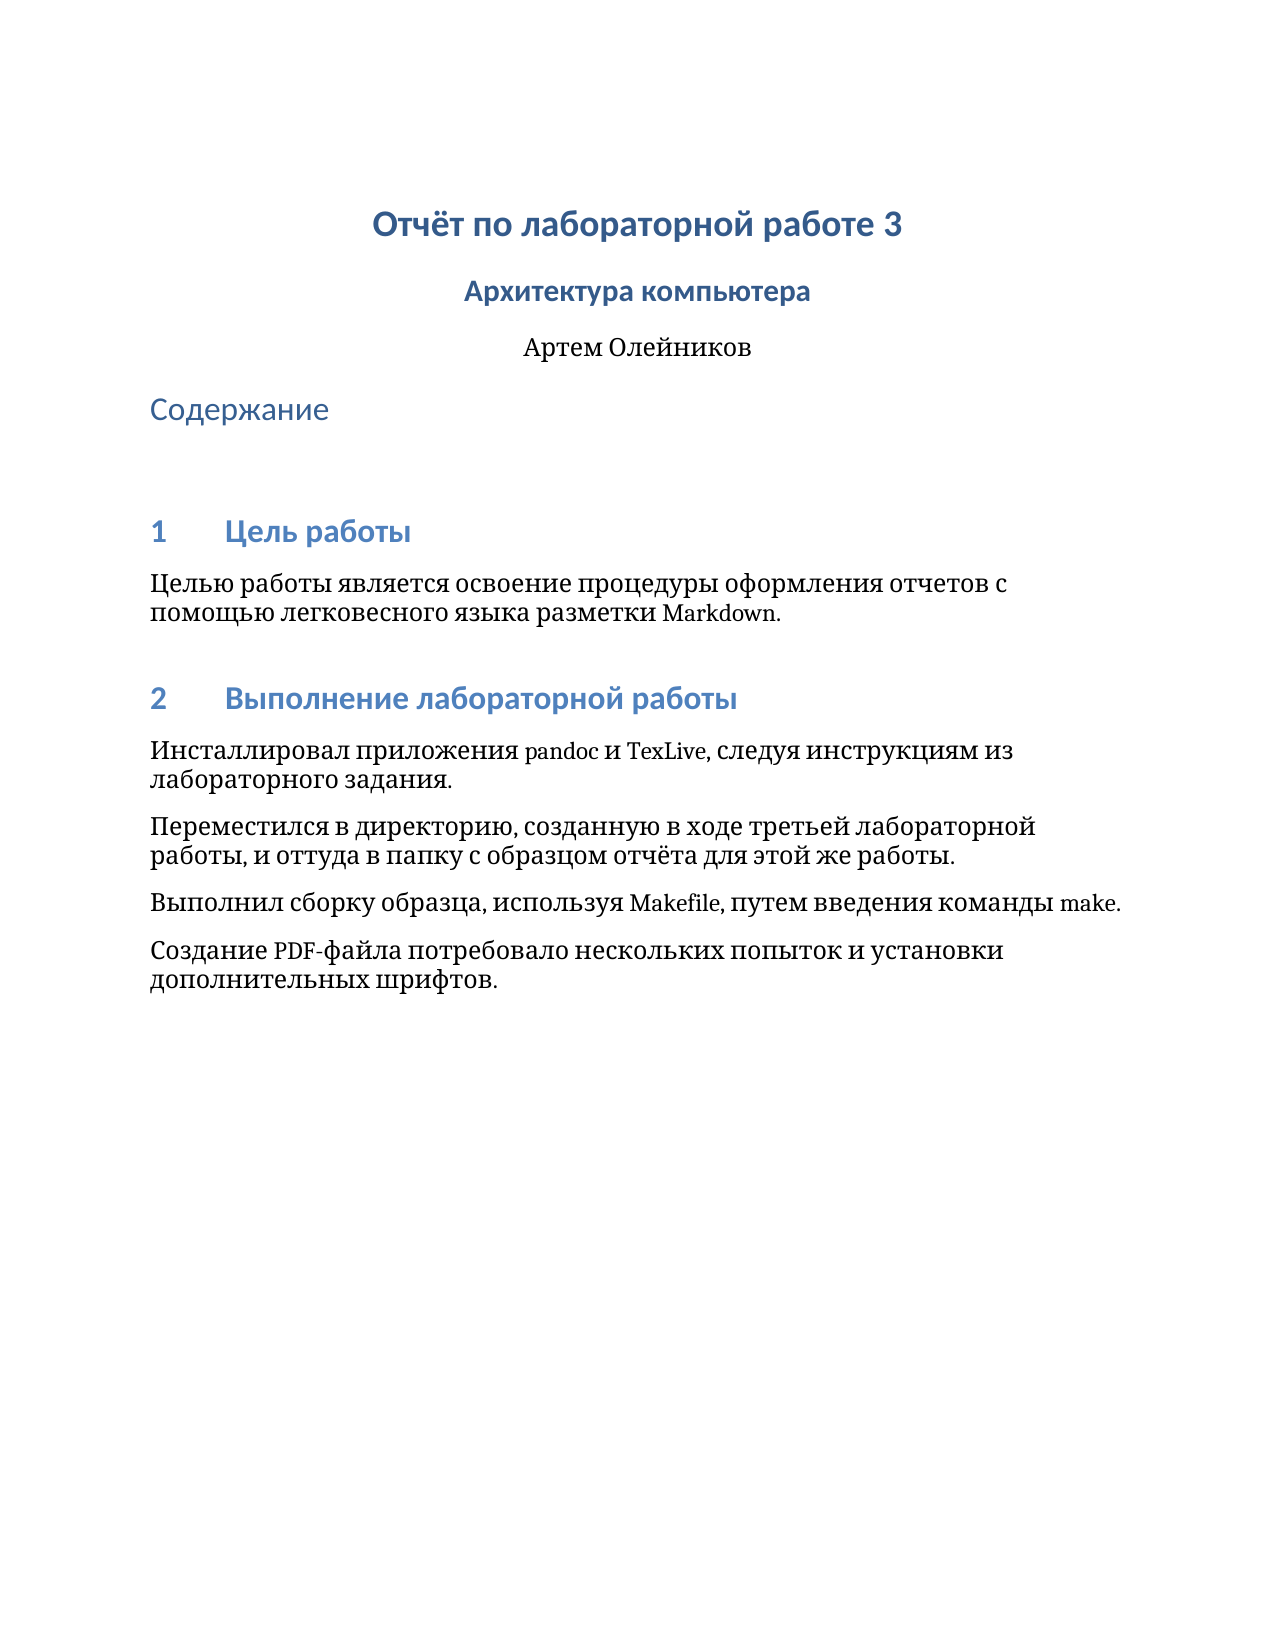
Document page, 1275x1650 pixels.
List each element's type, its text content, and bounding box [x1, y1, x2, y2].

text Инсталлировал приложения pandoc и TexLive, следуя инструкциям из лабораторного задания. [150, 737, 1125, 794]
text Артем Олейников [150, 334, 1125, 363]
subtitle 2 Выполнение лабораторной работы [150, 677, 1125, 718]
text Создание PDF-файла потребовало нескольких попыток и установки дополнительных шрифтов. [150, 937, 1125, 994]
text Выполнил сборку образца, используя Makefile, путем введения команды make. [150, 889, 1125, 918]
subtitle 1 Цель работы [150, 510, 1125, 551]
text Переместился в директорию, созданную в ходе третьей лабораторной работы, и оттуда в папку с образцом отчёта для этой же работы. [150, 813, 1125, 871]
title Отчёт по лабораторной работе 3 [150, 200, 1125, 246]
subtitle Архитектура компьютера [150, 271, 1125, 309]
text Целью работы является освоение процедуры оформления отчетов с помощью легковесного языка разметки Markdown. [150, 570, 1125, 627]
